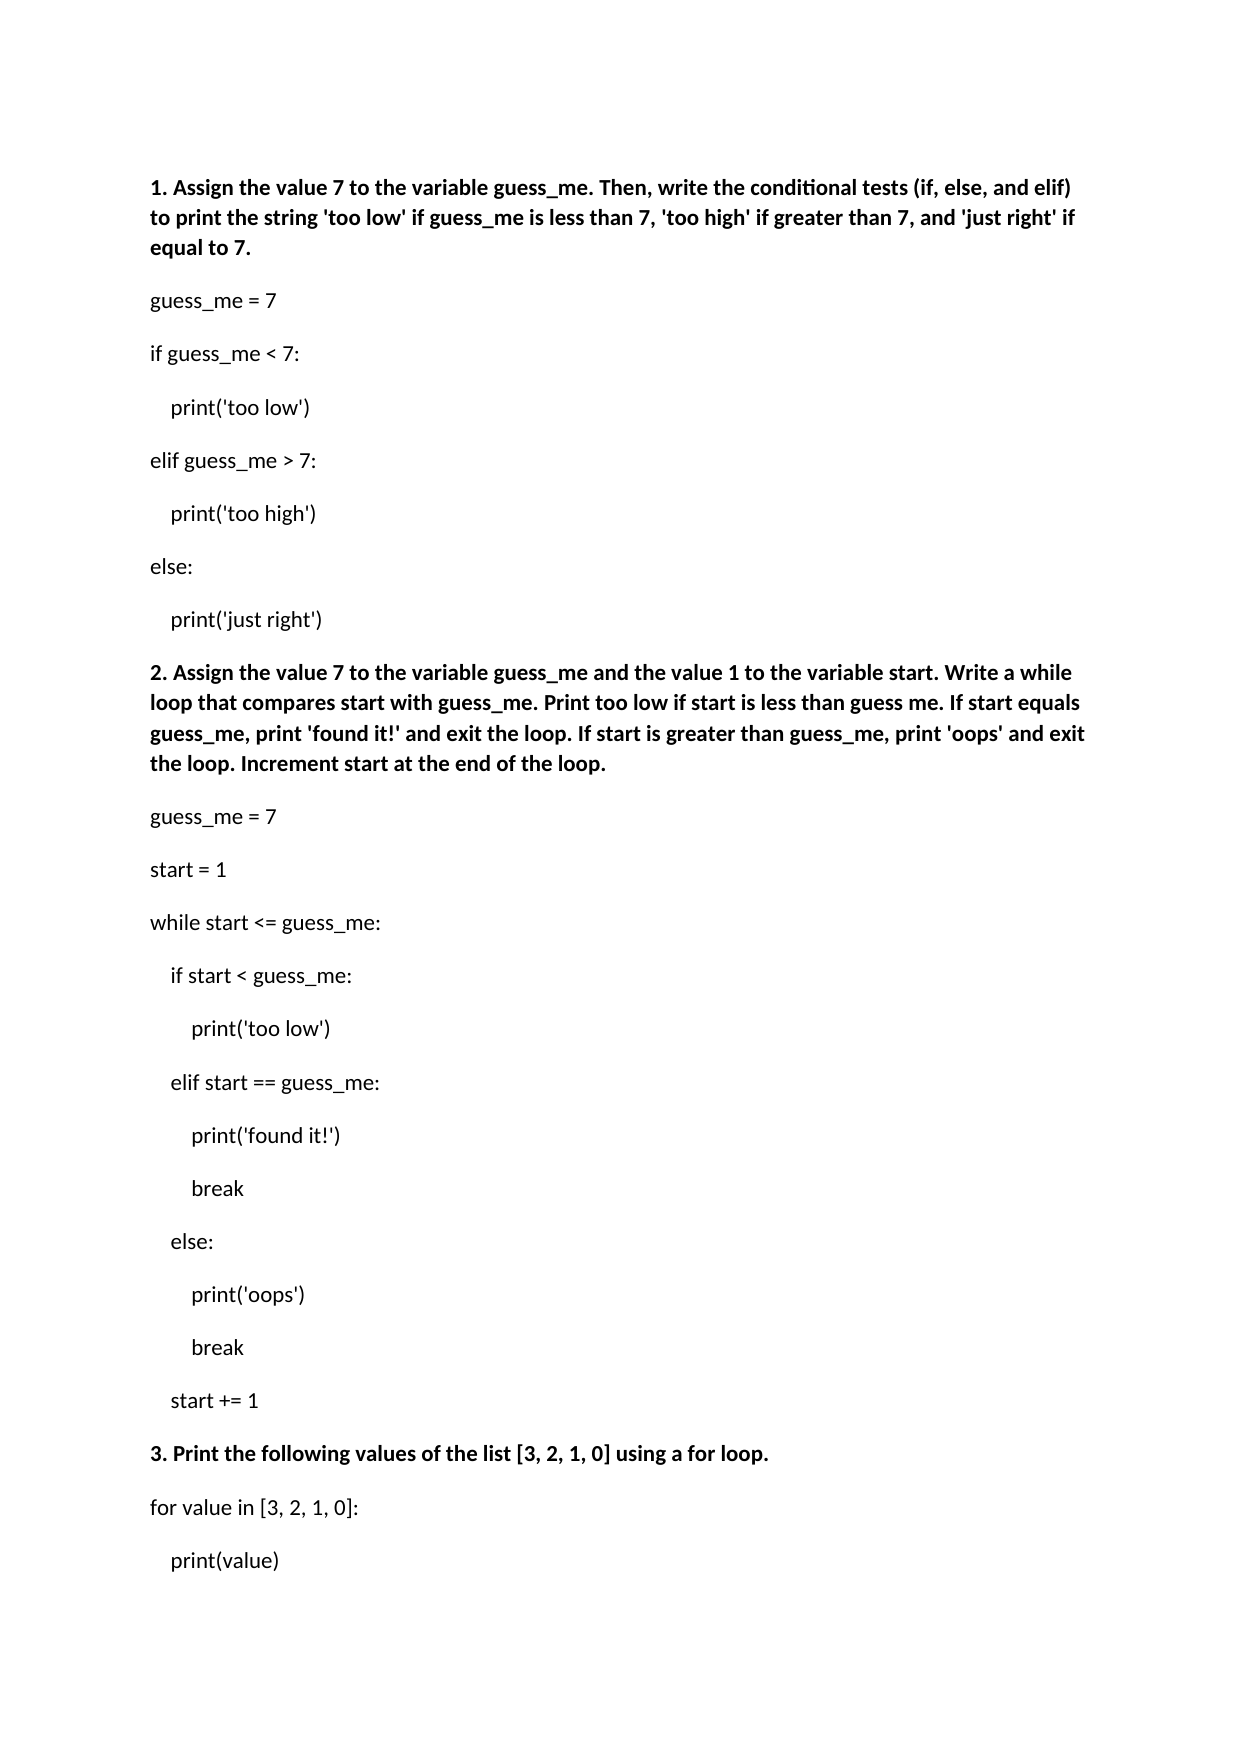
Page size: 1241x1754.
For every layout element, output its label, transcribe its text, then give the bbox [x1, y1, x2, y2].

text break [150, 1333, 1090, 1361]
text print('just right') [150, 605, 1090, 633]
text guess_me = 7 [150, 802, 1090, 830]
text guess_me = 7 [150, 286, 1090, 314]
text print('too low') [150, 1014, 1090, 1043]
text break [150, 1174, 1090, 1202]
text if guess_me < 7: [150, 339, 1090, 368]
text 1. Assign the value 7 to the variable guess_me. Then, write the conditional tests (if, else, and elif) to print the string 'too low' if guess_me is less than 7, 'too high' if greater than 7, and 'just right' if equal to 7. [150, 173, 1090, 261]
text print(value) [150, 1546, 1090, 1574]
text print('too high') [150, 499, 1090, 527]
text start = 1 [150, 855, 1090, 883]
text start += 1 [150, 1386, 1090, 1414]
text if start < guess_me: [150, 961, 1090, 989]
text print('found it!') [150, 1121, 1090, 1149]
text print('oops') [150, 1280, 1090, 1308]
text print('too low') [150, 393, 1090, 421]
text else: [150, 1227, 1090, 1255]
text elif start == guess_me: [150, 1068, 1090, 1096]
text 3. Print the following values of the list [3, 2, 1, 0] using a for loop. [150, 1439, 1090, 1468]
text 2. Assign the value 7 to the variable guess_me and the value 1 to the variable start. Write a while loop that compares start with guess_me. Print too low if start is less than guess me. If start equals guess_me, print 'found it!' and exit the loop. If start is greater than guess_me, print 'oops' and exit the loop. Increment start at the end of the loop. [150, 658, 1090, 777]
text elif guess_me > 7: [150, 446, 1090, 474]
text while start <= guess_me: [150, 908, 1090, 936]
text for value in [3, 2, 1, 0]: [150, 1493, 1090, 1521]
text else: [150, 552, 1090, 580]
